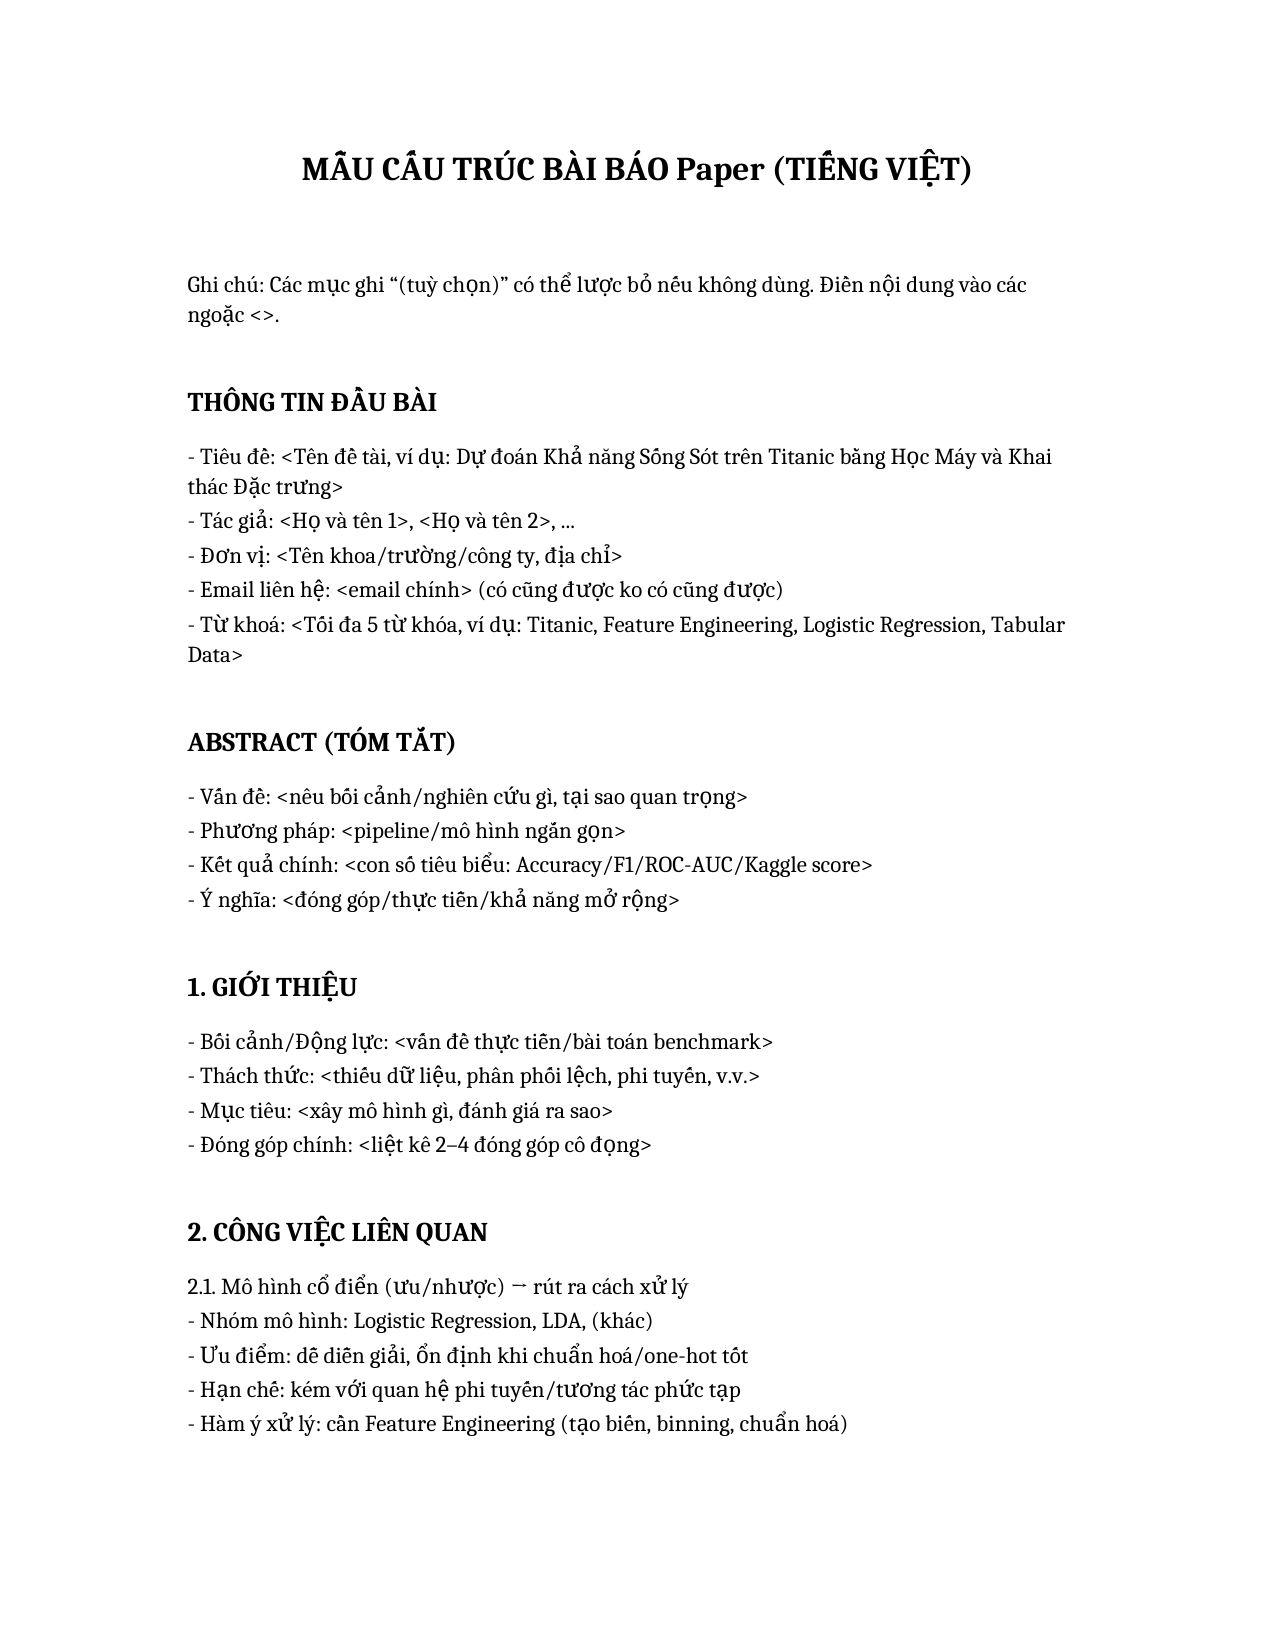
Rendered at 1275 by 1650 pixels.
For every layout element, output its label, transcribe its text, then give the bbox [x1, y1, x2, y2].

text - Hạn chế: kém với quan hệ phi tuyến/tương tác phức tạp [187, 1377, 1087, 1403]
text - Vấn đề: <nêu bối cảnh/nghiên cứu gì, tại sao quan trọng> [187, 783, 1087, 810]
text 2.1. Mô hình cổ điển (ưu/nhược) → rút ra cách xử lý [187, 1274, 1087, 1300]
text - Phương pháp: <pipeline/mô hình ngắn gọn> [187, 818, 1087, 844]
text ABSTRACT (TÓM TẮT) [187, 727, 1087, 758]
text - Nhóm mô hình: Logistic Regression, LDA, (khác) [187, 1308, 1087, 1334]
text 2. CÔNG VIỆC LIÊN QUAN [187, 1217, 1087, 1248]
text MẪU CẤU TRÚC BÀI BÁO Paper (TIẾNG VIỆT) [187, 150, 1087, 188]
text - Email liên hệ: <email chính> (có cũng được ko có cũng được) [187, 577, 1087, 603]
text - Kết quả chính: <con số tiêu biểu: Accuracy/F1/ROC-AUC/Kaggle score> [187, 852, 1087, 879]
text - Mục tiêu: <xây mô hình gì, đánh giá ra sao> [187, 1097, 1087, 1124]
text - Hàm ý xử lý: cần Feature Engineering (tạo biến, binning, chuẩn hoá) [187, 1411, 1087, 1438]
text - Từ khoá: <Tối đa 5 từ khóa, ví dụ: Titanic, Feature Engineering, Logistic Regression, Tabular Data> [187, 611, 1087, 668]
text - Ưu điểm: dễ diễn giải, ổn định khi chuẩn hoá/one-hot tốt [187, 1342, 1087, 1369]
text 1. GIỚI THIỆU [187, 972, 1087, 1003]
text - Tiêu đề: <Tên đề tài, ví dụ: Dự đoán Khả năng Sống Sót trên Titanic bằng Học Máy và Khai thác Đặc trưng> [187, 444, 1087, 500]
text - Tác giả: <Họ và tên 1>, <Họ và tên 2>, ... [187, 508, 1087, 534]
text - Ý nghĩa: <đóng góp/thực tiễn/khả năng mở rộng> [187, 887, 1087, 913]
text - Thách thức: <thiếu dữ liệu, phân phối lệch, phi tuyến, v.v.> [187, 1063, 1087, 1089]
text - Đơn vị: <Tên khoa/trường/công ty, địa chỉ> [187, 543, 1087, 569]
text - Bối cảnh/Động lực: <vấn đề thực tiễn/bài toán benchmark> [187, 1029, 1087, 1055]
text Ghi chú: Các mục ghi “(tuỳ chọn)” có thể lược bỏ nếu không dùng. Điền nội dung vào các ngoặc <>. [187, 271, 1087, 328]
text THÔNG TIN ĐẦU BÀI [187, 387, 1087, 418]
text - Đóng góp chính: <liệt kê 2–4 đóng góp cô đọng> [187, 1132, 1087, 1158]
